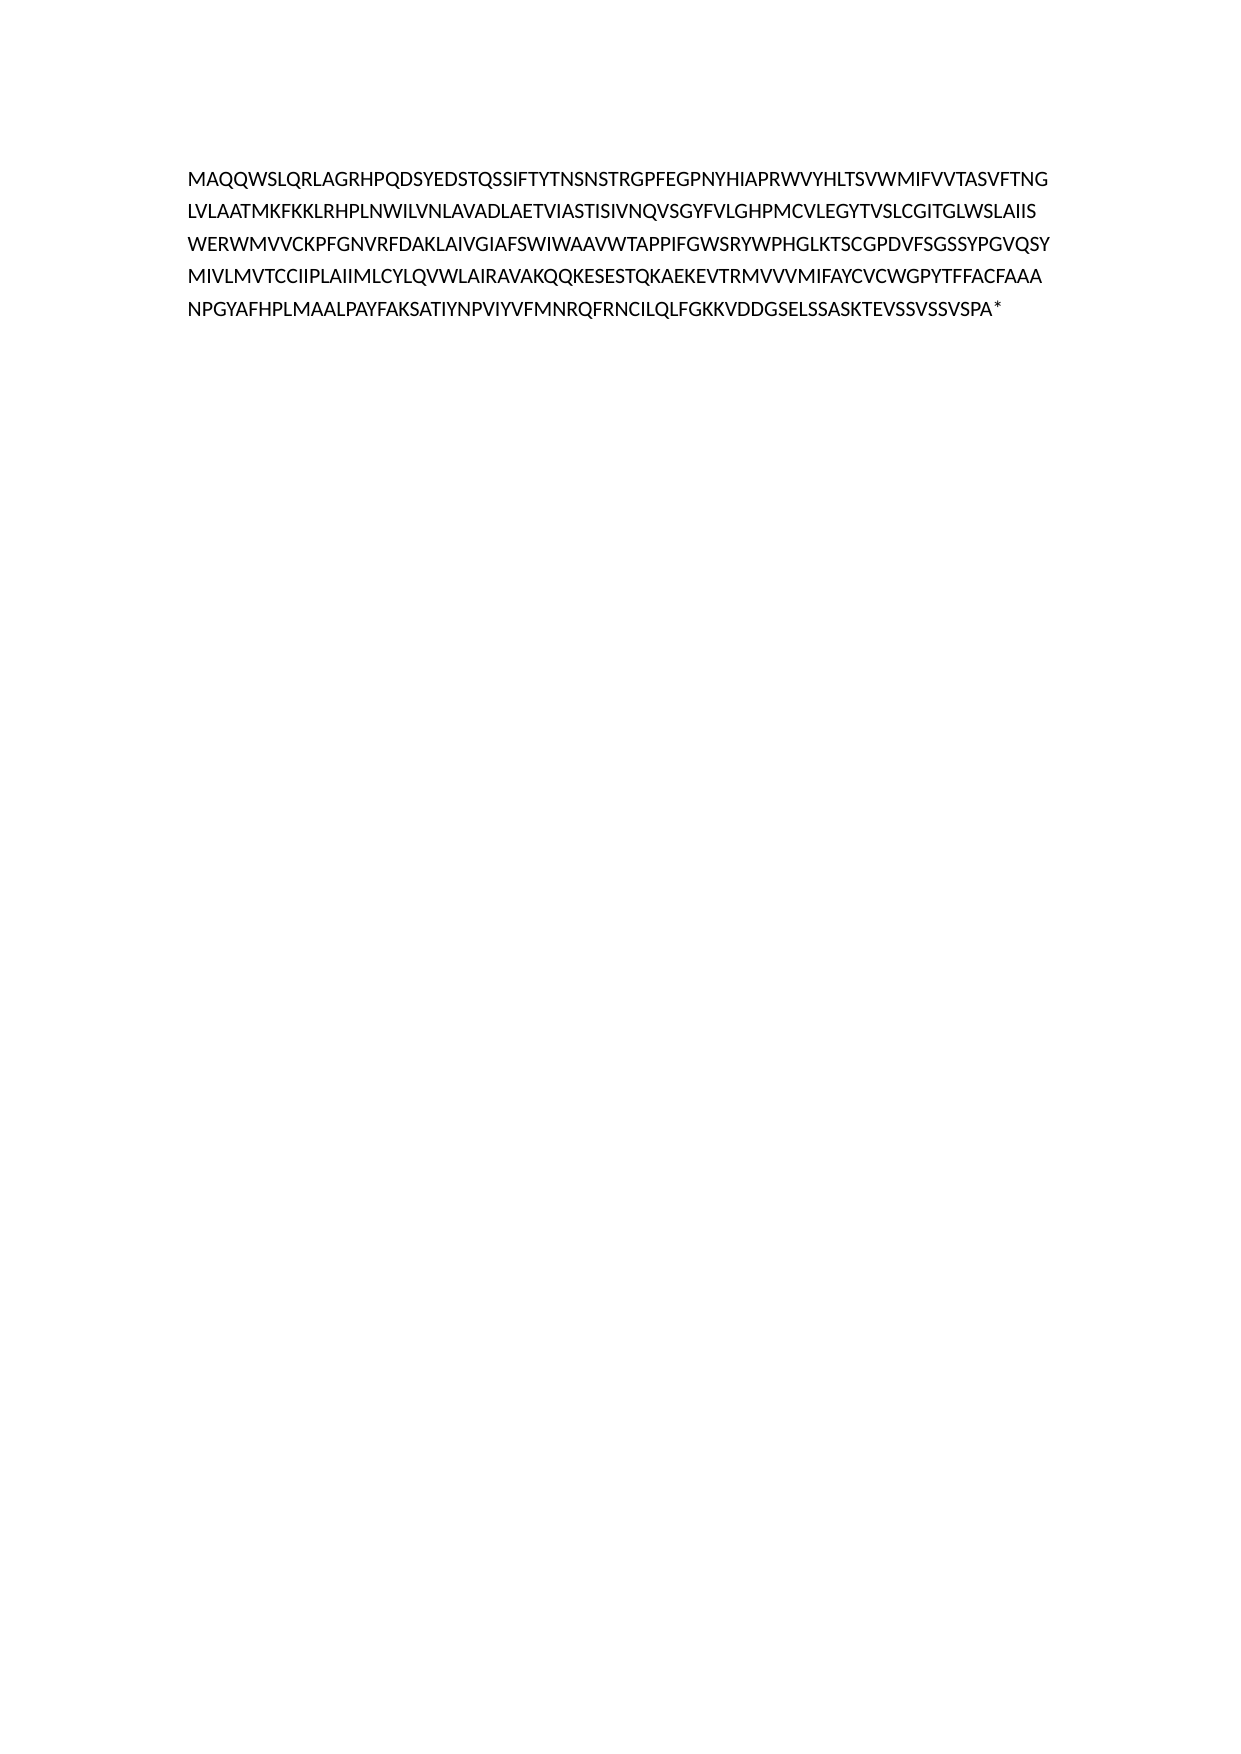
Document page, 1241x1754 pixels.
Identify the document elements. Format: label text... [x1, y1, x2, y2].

text MAQQWSLQRLAGRHPQDSYEDSTQSSIFTYTNSNSTRGPFEGPNYHIAPRWVYHLTSVWMIFVVTASVFTNGLVLAATMKFKKLRHPLNWILVNLAVADLAETVIASTISIVNQVSGYFVLGHPMCVLEGYTVSLCGITGLWSLAIISWERWMVVCKPFGNVRFDAKLAIVGIAFSWIWAAVWTAPPIFGWSRYWPHGLKTSCGPDVFSGSSYPGVQSYMIVLMVTCCIIPLAIIMLCYLQVWLAIRAVAKQQKESESTQKAEKEVTRMVVVMIFAYCVCWGPYTFFACFAAANPGYAFHPLMAALPAYFAKSATIYNPVIYVFMNRQFRNCILQLFGKKVDDGSELSSASKTEVSSVSSVSPA* [187, 162, 1053, 324]
